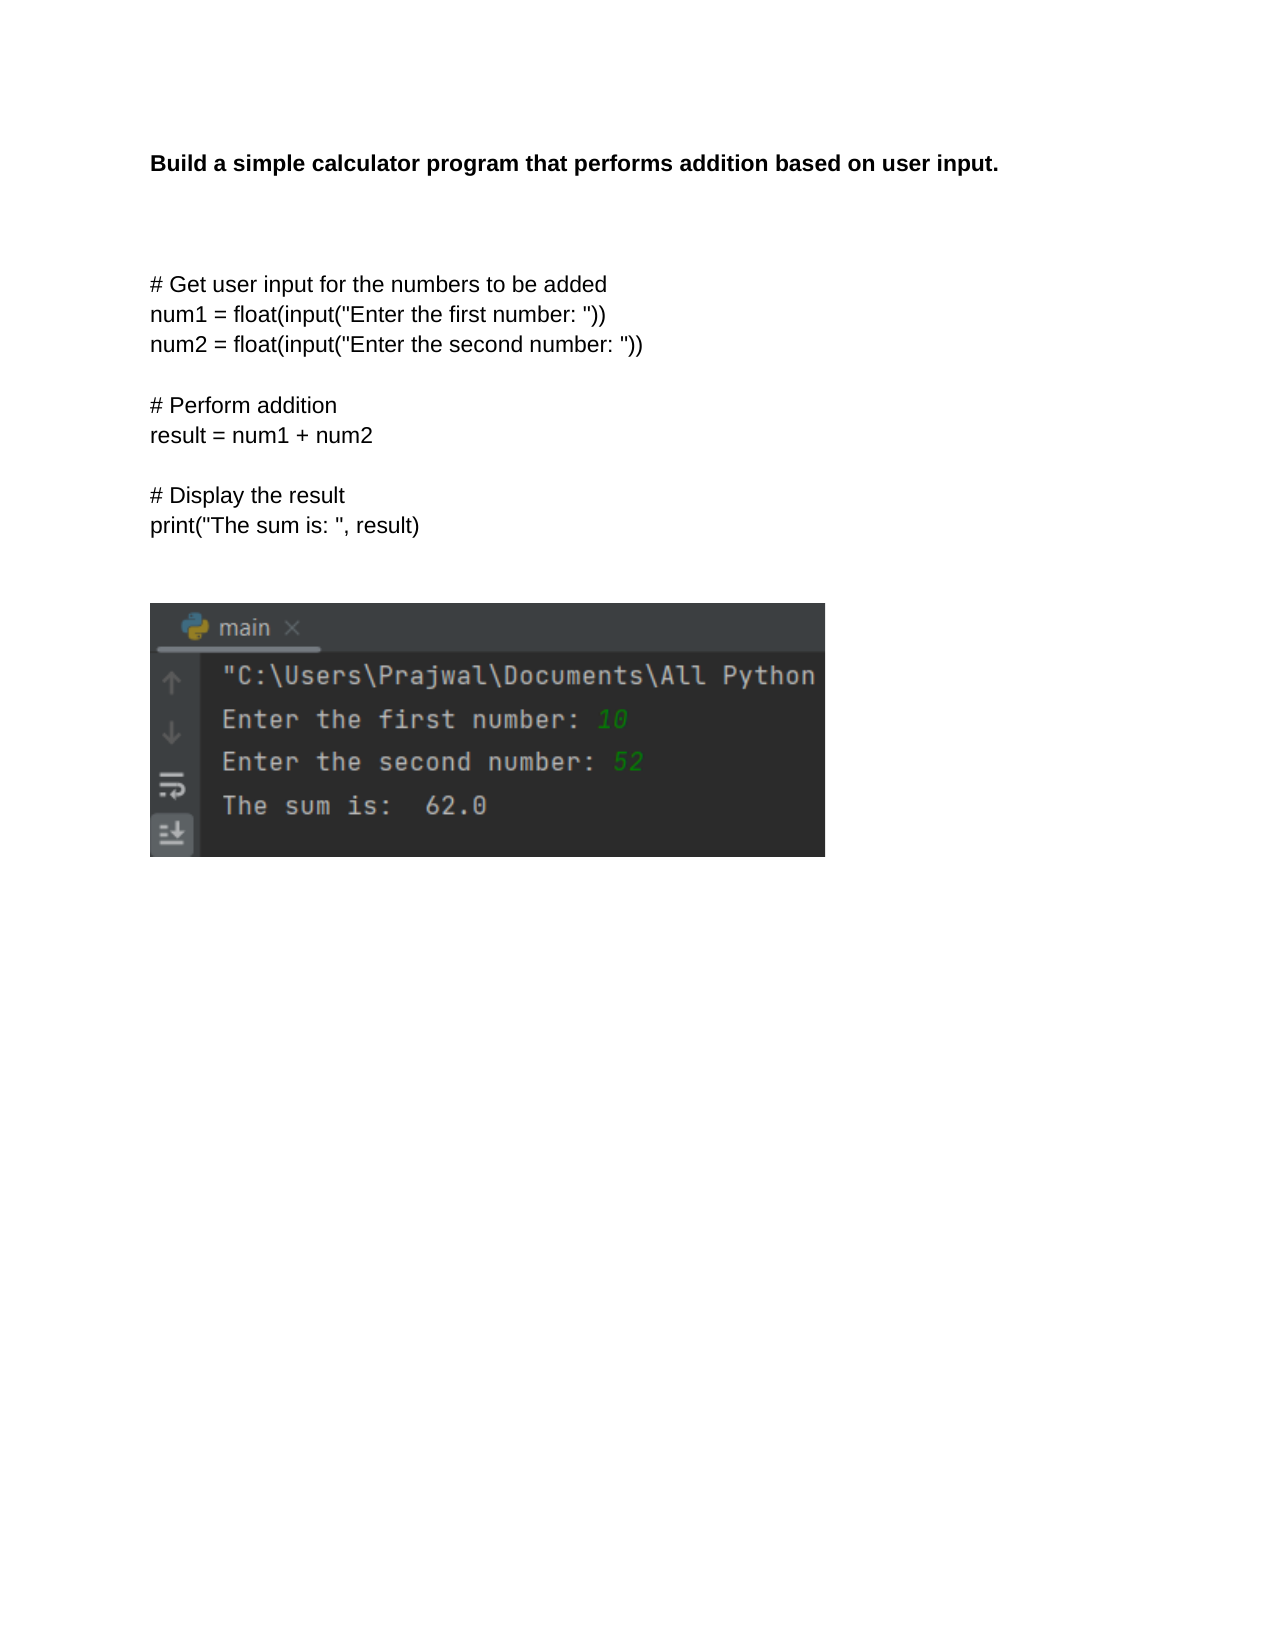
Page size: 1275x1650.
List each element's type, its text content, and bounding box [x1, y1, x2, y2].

picture [150, 603, 826, 857]
text Build a simple calculator program that performs addition based on user input. [150, 150, 1125, 176]
text num1 = float(input("Enter the first number: ")) [150, 301, 1125, 327]
text # Display the result [150, 482, 1125, 509]
text # Get user input for the numbers to be added [150, 271, 1125, 297]
text # Perform addition [150, 392, 1125, 418]
text result = num1 + num2 [150, 422, 1125, 448]
text num2 = float(input("Enter the second number: ")) [150, 331, 1125, 358]
text print("The sum is: ", result) [150, 512, 1125, 539]
